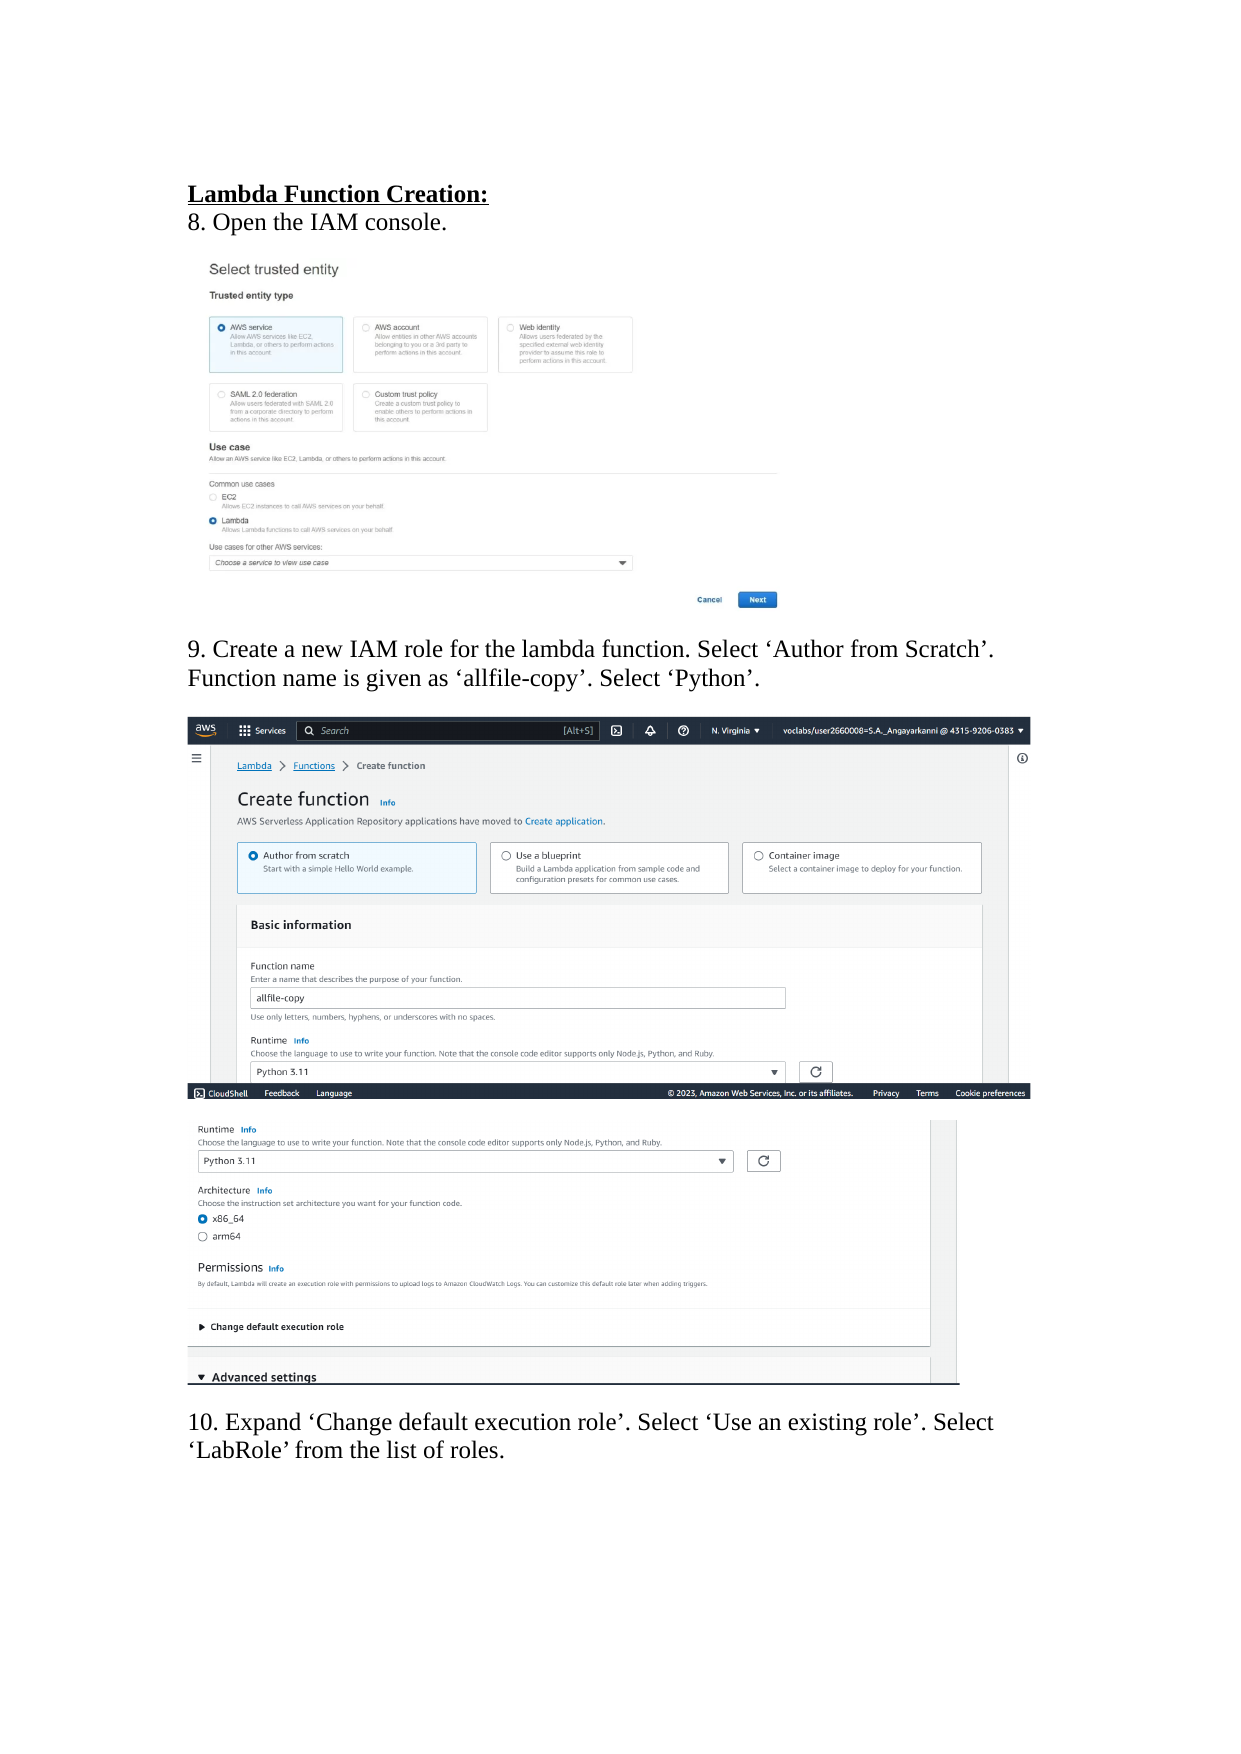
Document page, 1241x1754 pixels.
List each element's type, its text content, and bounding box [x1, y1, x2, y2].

list Create a new IAM role for the lambda function. Select ‘Author from Scratch’. Function name is given as ‘allfile-copy’. Select ‘Python’. [187, 634, 1053, 692]
picture [187, 258, 789, 613]
text Lambda Function Creation: [187, 179, 1053, 207]
picture [187, 713, 1031, 1099]
list Open the IAM console. [187, 207, 1053, 236]
list Expand ‘Change default execution role’. Select ‘Use an existing role’. Select ‘LabRole’ from the list of roles. [187, 1407, 1053, 1464]
picture [187, 1120, 960, 1385]
